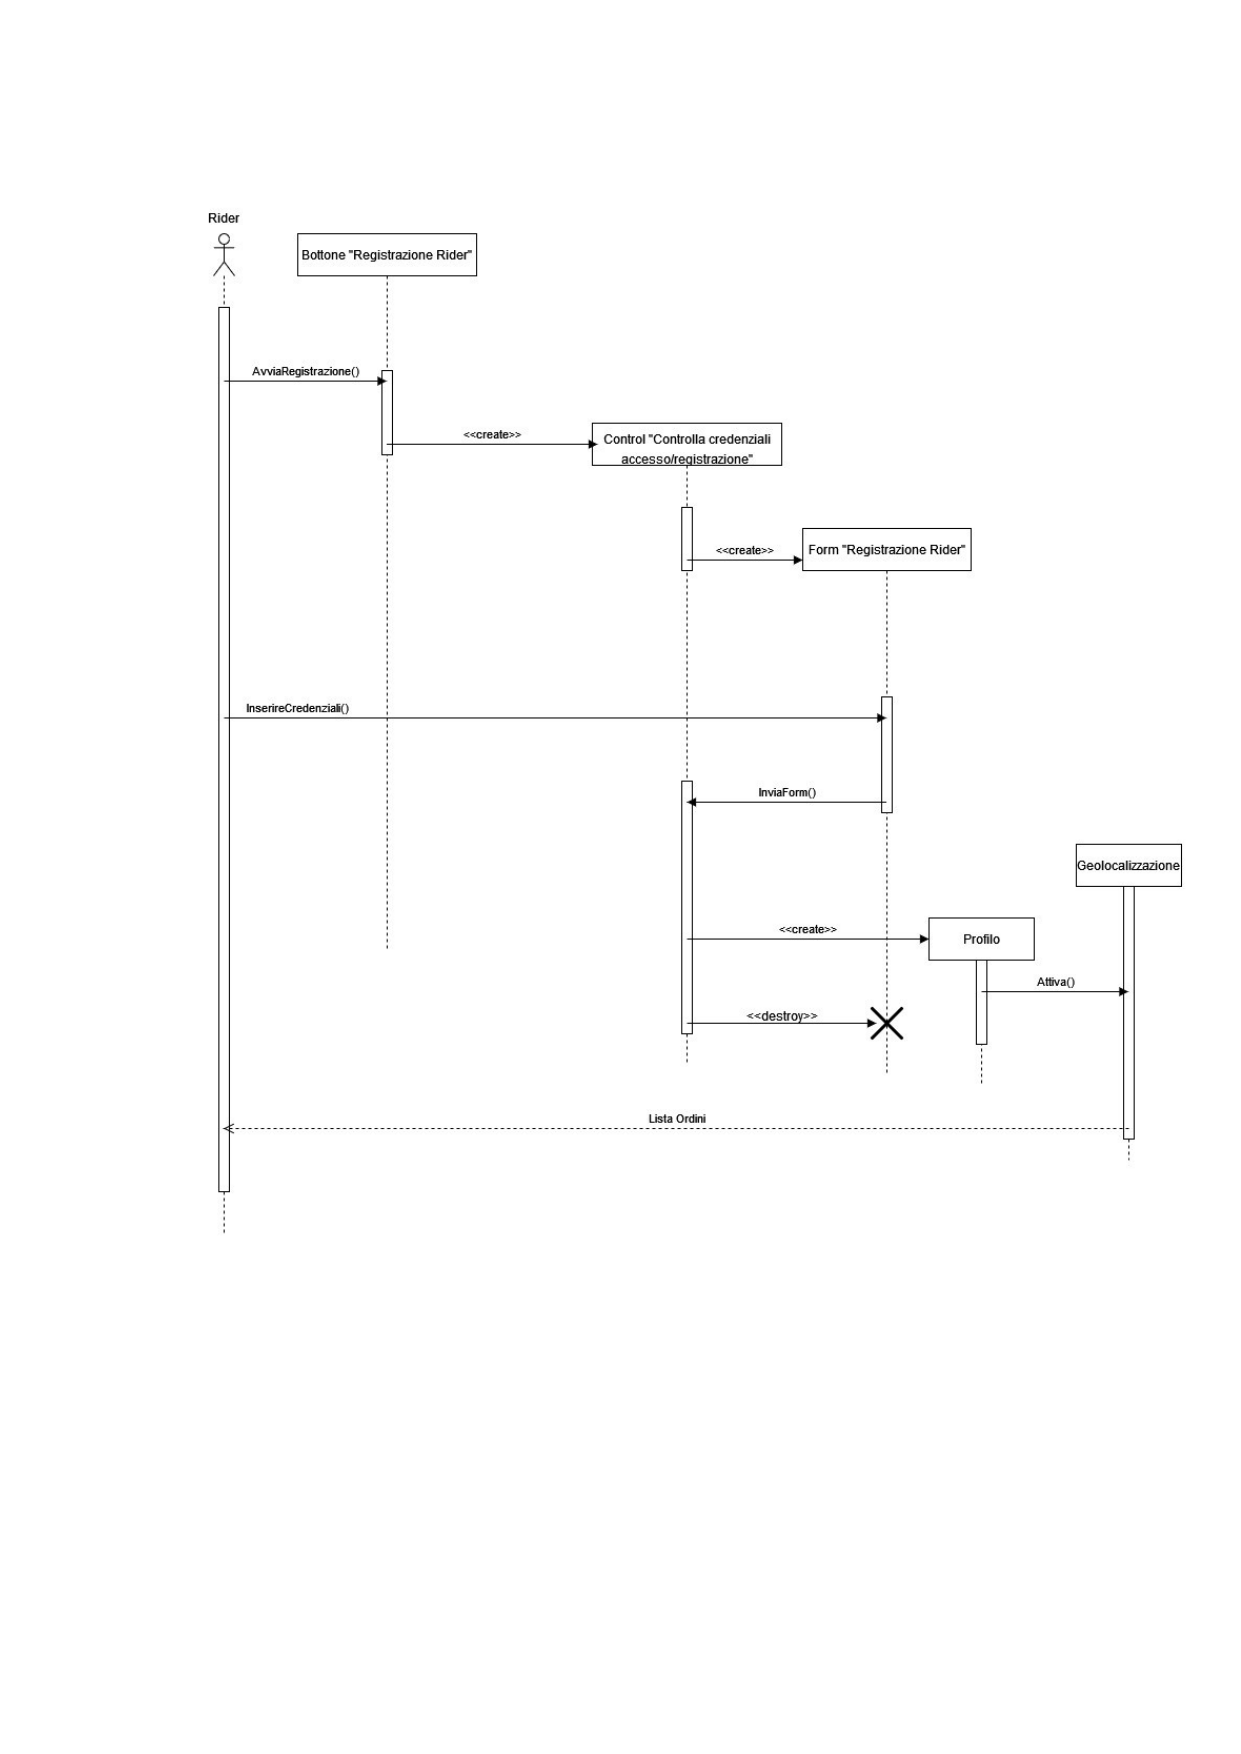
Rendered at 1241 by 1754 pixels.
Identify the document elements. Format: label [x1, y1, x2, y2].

picture [150, 150, 1201, 1307]
